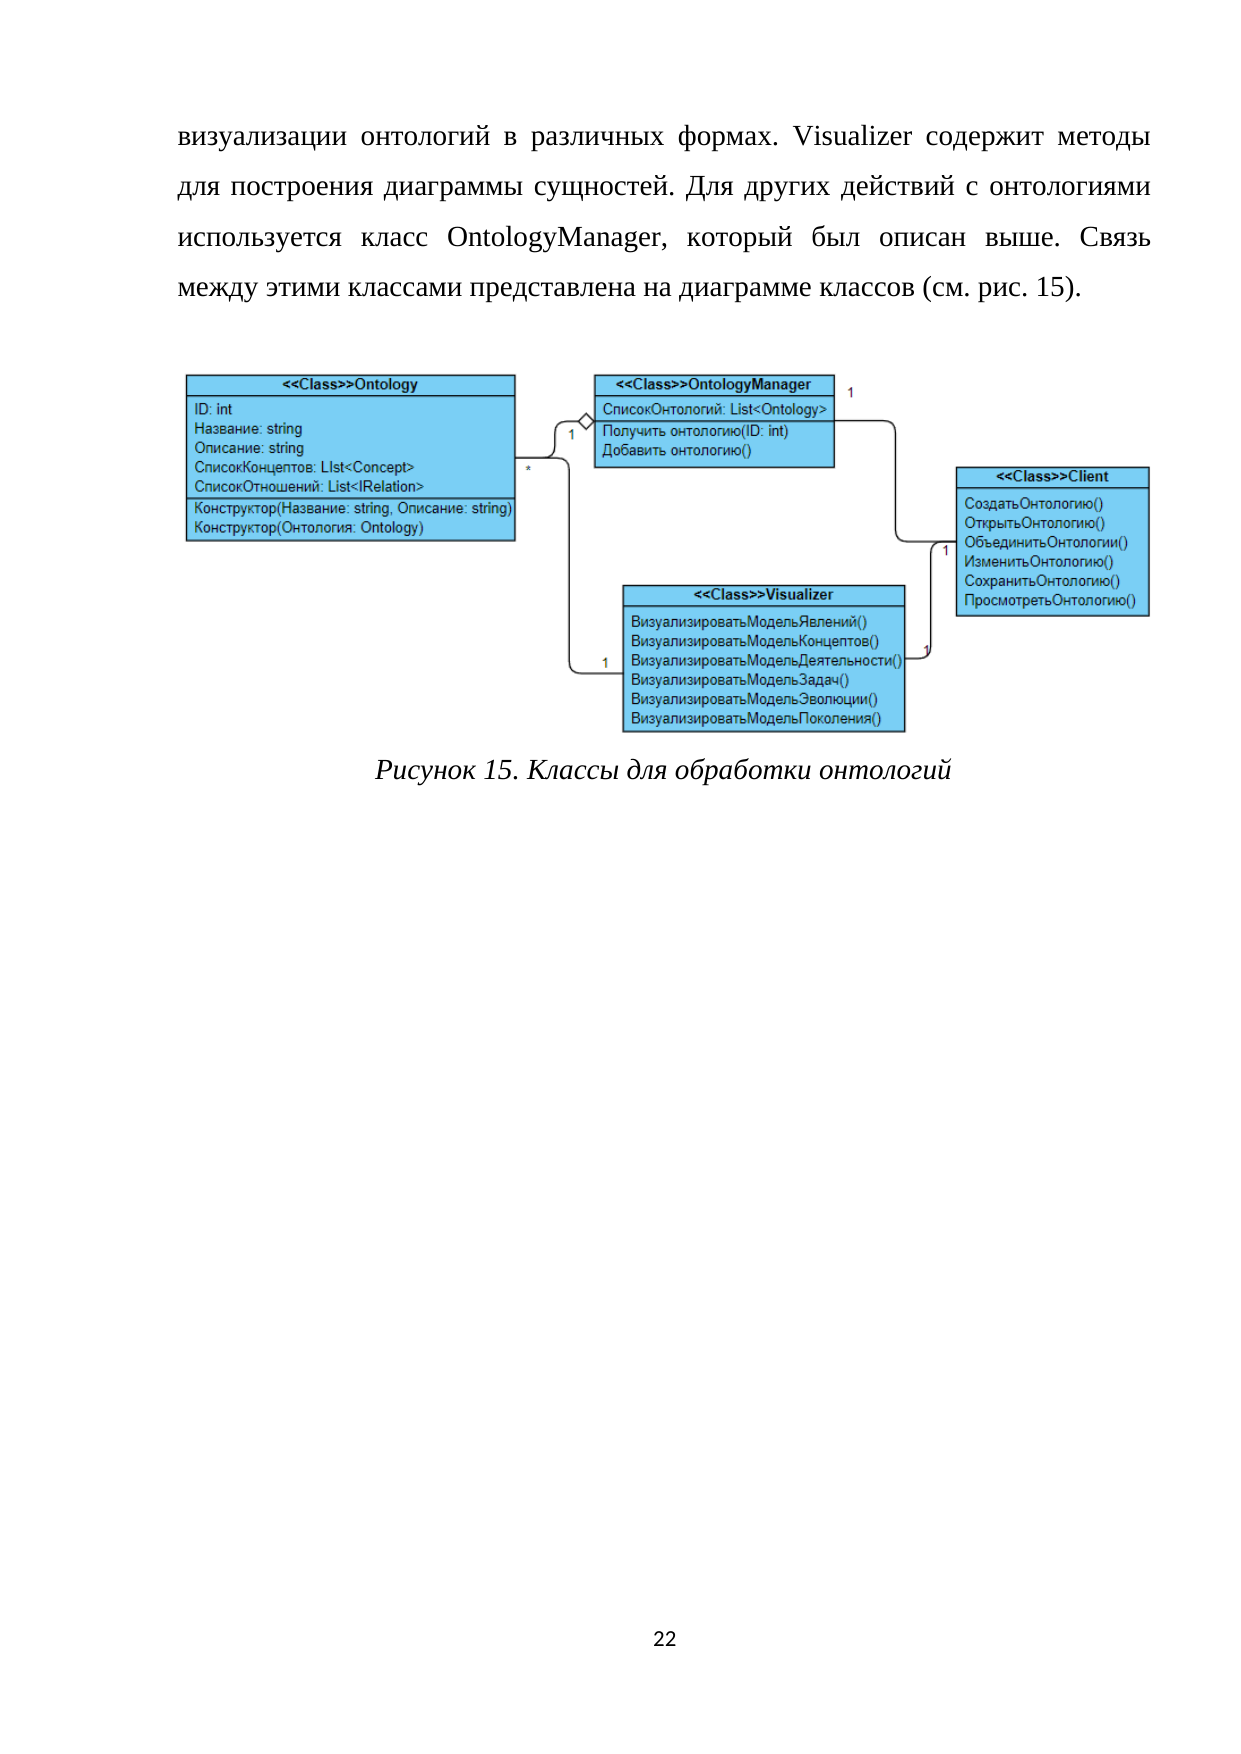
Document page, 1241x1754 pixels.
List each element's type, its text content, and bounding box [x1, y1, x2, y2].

text Рисунок 15. Классы для обработки онтологий [177, 736, 1152, 786]
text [177, 118, 1152, 303]
picture [177, 369, 1152, 736]
